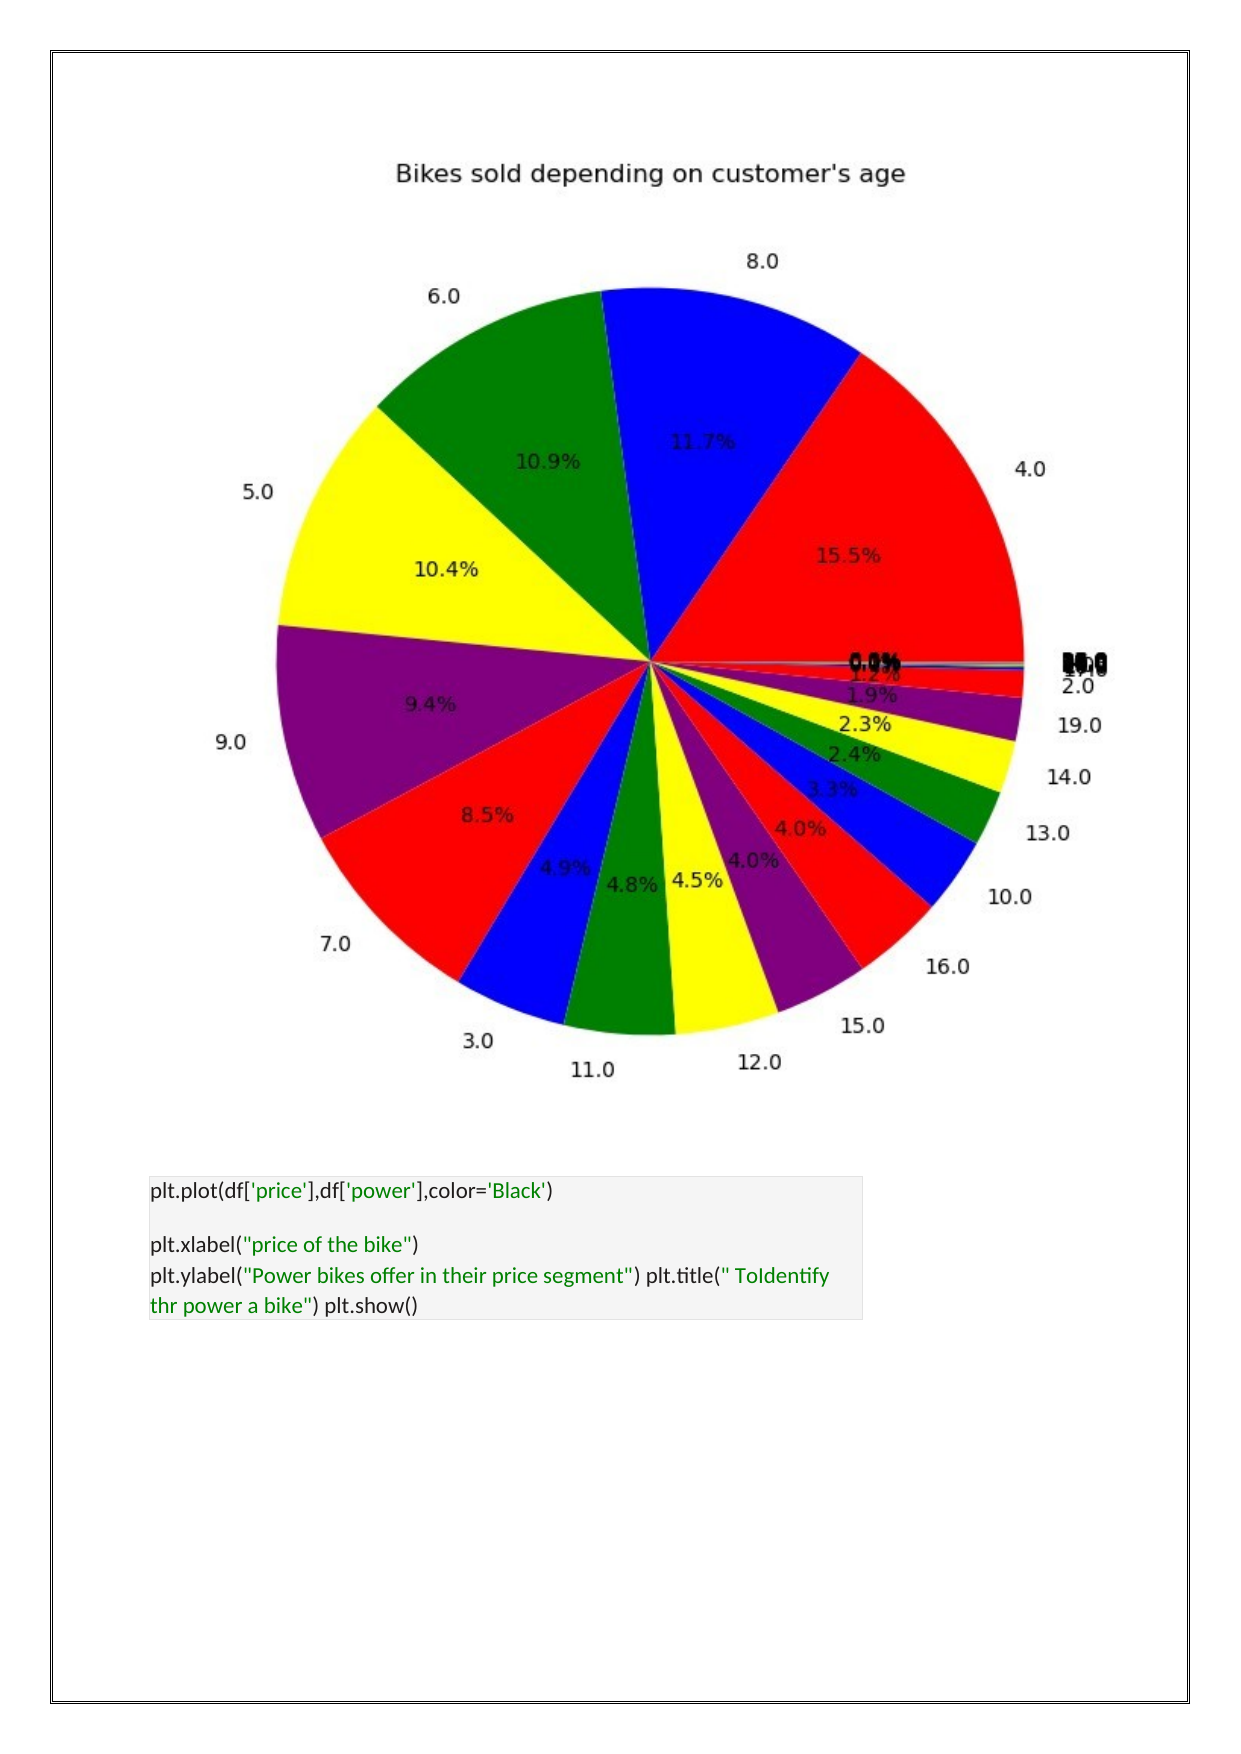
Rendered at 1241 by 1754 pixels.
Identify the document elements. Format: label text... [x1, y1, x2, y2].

picture [168, 150, 1133, 1144]
text plt.plot(df['price'],df['power'],color='Black') [150, 1177, 862, 1204]
text plt.ylabel("Power bikes offer in their price segment") plt.title(" ToIdentify thr power a bike") plt.show() [150, 1260, 862, 1319]
text plt.xlabel("price of the bike") [150, 1229, 862, 1258]
